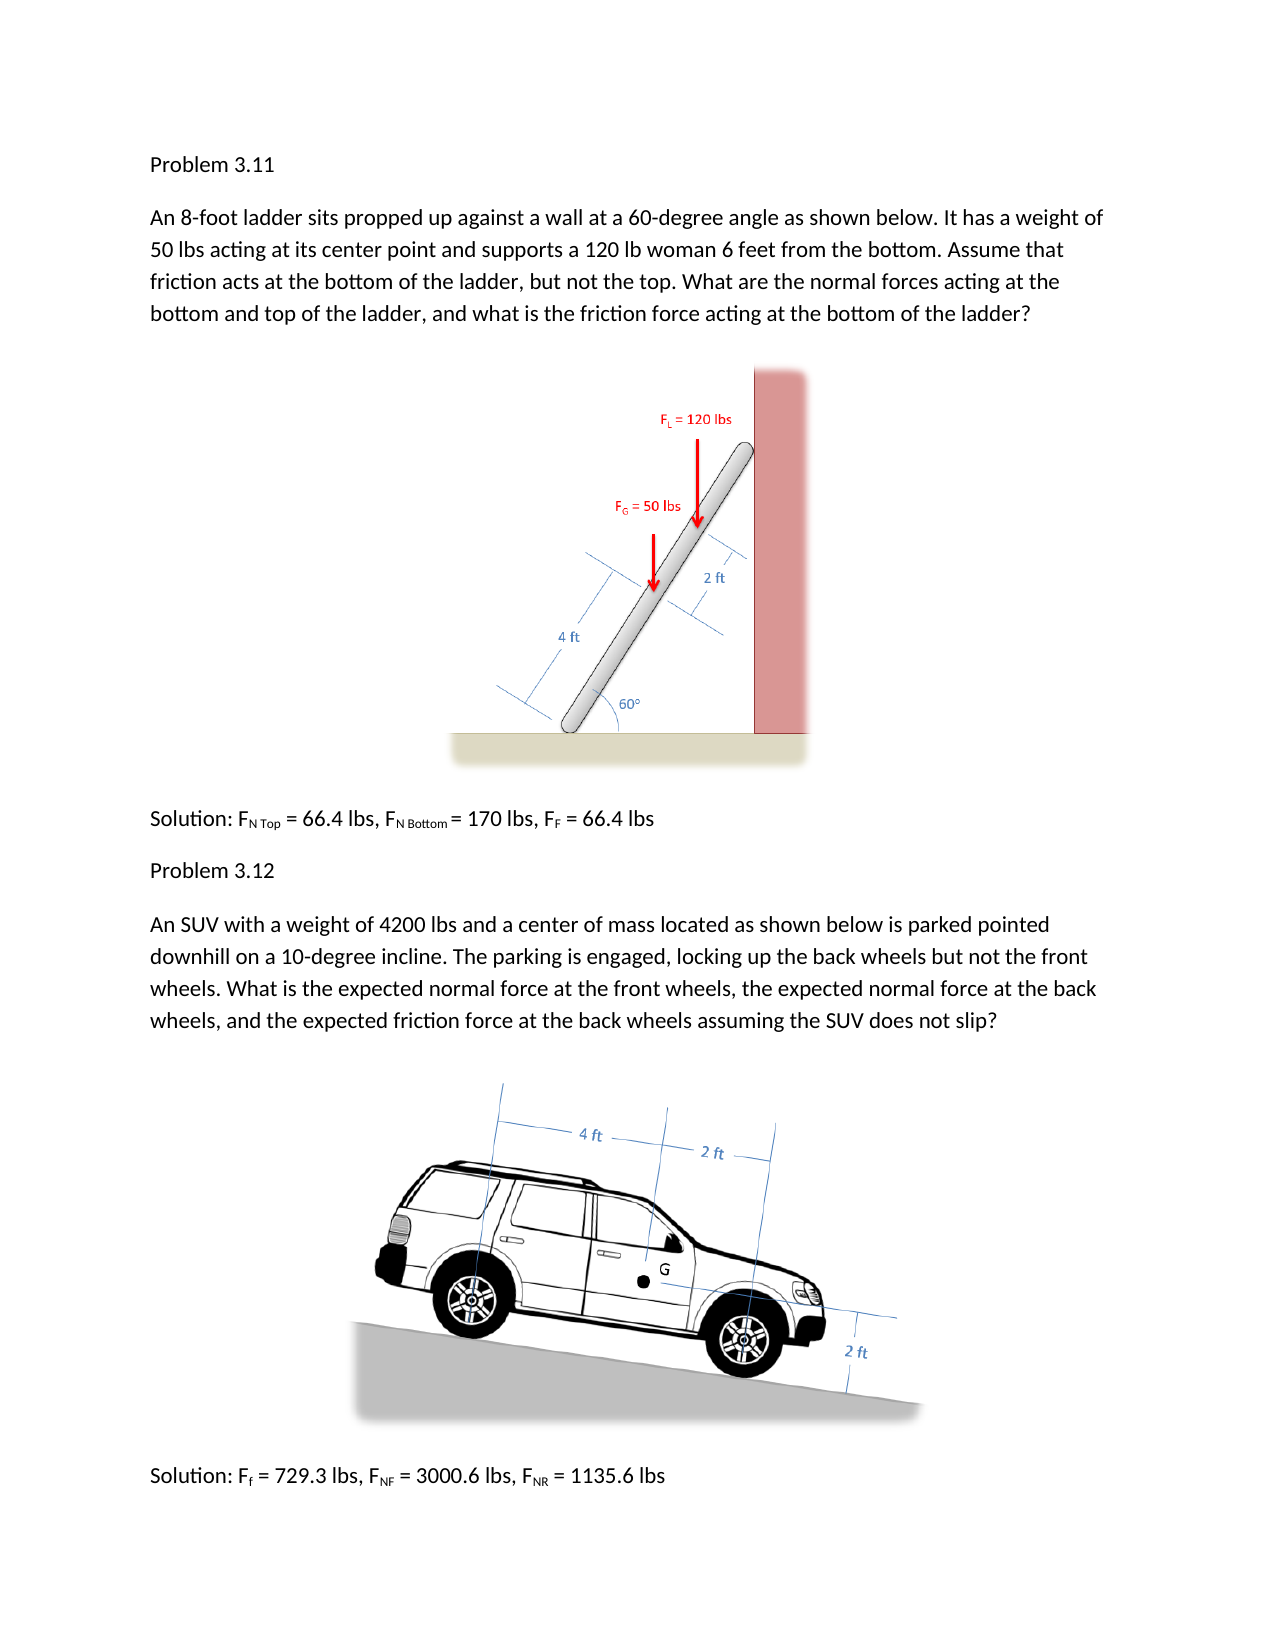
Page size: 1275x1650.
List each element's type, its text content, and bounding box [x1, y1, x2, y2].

text An SUV with a weight of 4200 lbs and a center of mass located as shown below is parked pointed downhill on a 10-degree incline. The parking is engaged, locking up the back wheels but not the front wheels. What is the expected normal force at the front wheels, the expected normal force at the back wheels, and the expected friction force at the back wheels assuming the SUV does not slip? [150, 910, 1125, 1034]
text Solution: FN Top = 66.4 lbs, FN Bottom = 170 lbs, FF = 66.4 lbs [150, 804, 1125, 832]
text An 8-foot ladder sits propped up against a wall at a 60-degree angle as shown below. It has a weight of 50 lbs acting at its center point and supports a 120 lb woman 6 feet from the bottom. Assume that friction acts at the bottom of the ladder, but not the top. What are the normal forces acting at the bottom and top of the ladder, and what is the friction force acting at the bottom of the ladder? [150, 203, 1125, 328]
text Problem 3.11 [150, 150, 1125, 178]
text Solution: Ff = 729.3 lbs, FNF = 3000.6 lbs, FNR = 1135.6 lbs [150, 1461, 1125, 1489]
text Problem 3.12 [150, 857, 1125, 885]
